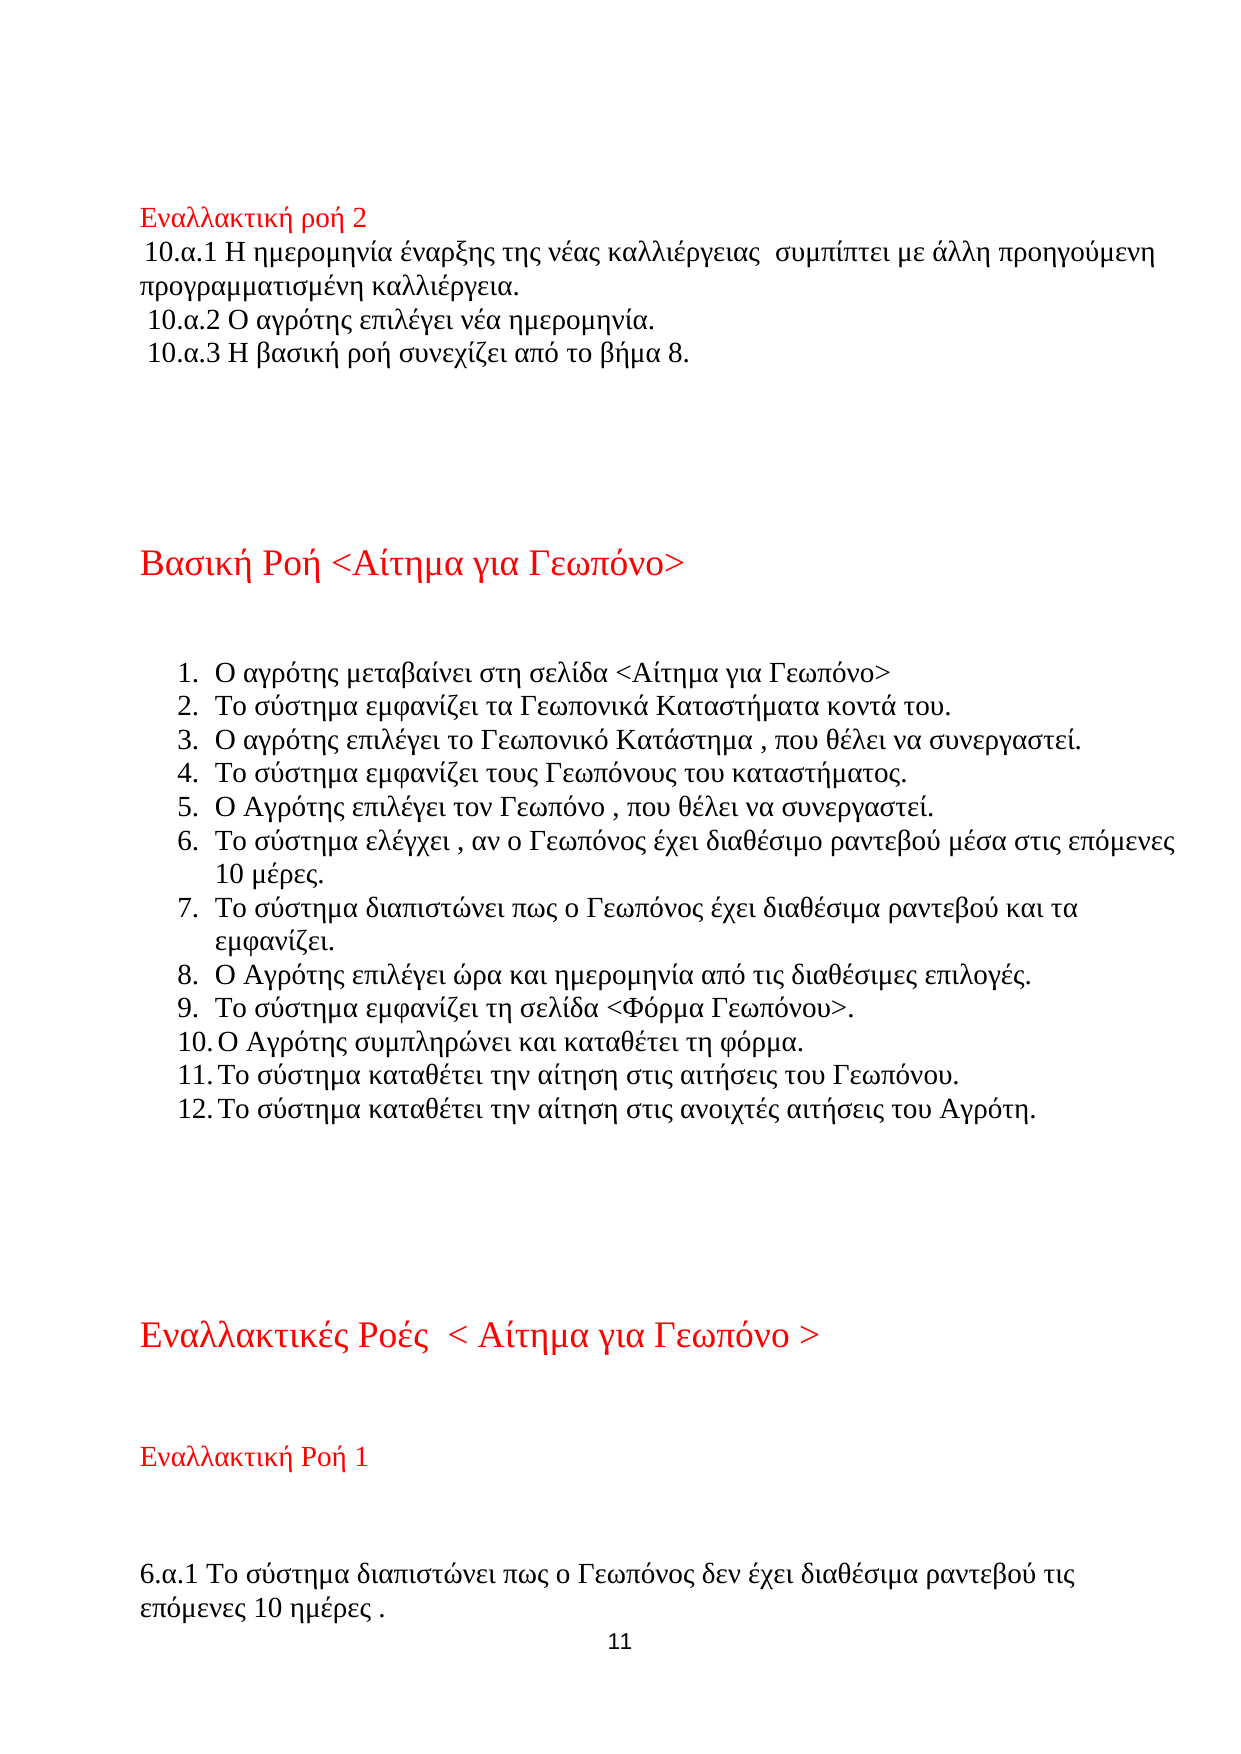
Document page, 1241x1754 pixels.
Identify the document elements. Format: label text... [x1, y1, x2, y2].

text 9. Το σύστημα εμφανίζει τη σελίδα <Φόρμα Γεωπόνου>. [177, 990, 1176, 1024]
text 12. Το σύστημα καταθέτει την αίτηση στις ανοιχτές αιτήσεις του Αγρότη. [177, 1091, 1176, 1124]
text 8. Ο Αγρότης επιλέγει ώρα και ημερομηνία από τις διαθέσιμες επιλογές. [177, 957, 1176, 990]
text 3. Ο αγρότης επιλέγει το Γεωπονικό Κατάστημα , που θέλει να συνεργαστεί. [177, 722, 1176, 756]
text Βασική Ροή <Αίτημα για Γεωπόνο> [139, 540, 1176, 655]
text Εναλλακτική ροή 2 [139, 200, 1176, 233]
text 2. Το σύστημα εμφανίζει τα Γεωπονικά Καταστήματα κοντά του. [177, 688, 1176, 722]
text 11. Το σύστημα καταθέτει την αίτηση στις αιτήσεις του Γεωπόνου. [177, 1057, 1176, 1091]
text 5. Ο Αγρότης επιλέγει τον Γεωπόνο , που θέλει να συνεργαστεί. [177, 789, 1176, 823]
text 6.α.1 Το σύστημα διαπιστώνει πως ο Γεωπόνος δεν έχει διαθέσιμα ραντεβού τις επόμενες 10 ημέρες . [139, 1556, 1176, 1623]
text Εναλλακτική Ροή 1 [139, 1439, 1176, 1473]
text 10.α.2 Ο αγρότης επιλέγει νέα ημερομηνία. [139, 302, 1176, 335]
text 10. Ο Αγρότης συμπληρώνει και καταθέτει τη φόρμα. [177, 1024, 1176, 1057]
text Εναλλακτικές Ροές < Αίτημα για Γεωπόνο > [139, 1312, 1176, 1356]
text 10.α.1 Η ημερομηνία έναρξης της νέας καλλιέργειας συμπίπτει με άλλη προηγούμενη προγραμματισμένη καλλιέργεια. [139, 233, 1176, 302]
text 7. Το σύστημα διαπιστώνει πως ο Γεωπόνος έχει διαθέσιμα ραντεβού και τα εμφανίζει. [177, 890, 1176, 957]
text 10.α.3 Η βασική ροή συνεχίζει από το βήμα 8. [139, 335, 1176, 369]
text 6. Το σύστημα ελέγχει , αν ο Γεωπόνος έχει διαθέσιμο ραντεβού μέσα στις επόμενες 10 μέρες. [177, 823, 1176, 890]
text 1. Ο αγρότης μεταβαίνει στη σελίδα <Αίτημα για Γεωπόνο> [177, 655, 1176, 688]
text 4. Το σύστημα εμφανίζει τους Γεωπόνους του καταστήματος. [177, 756, 1176, 789]
